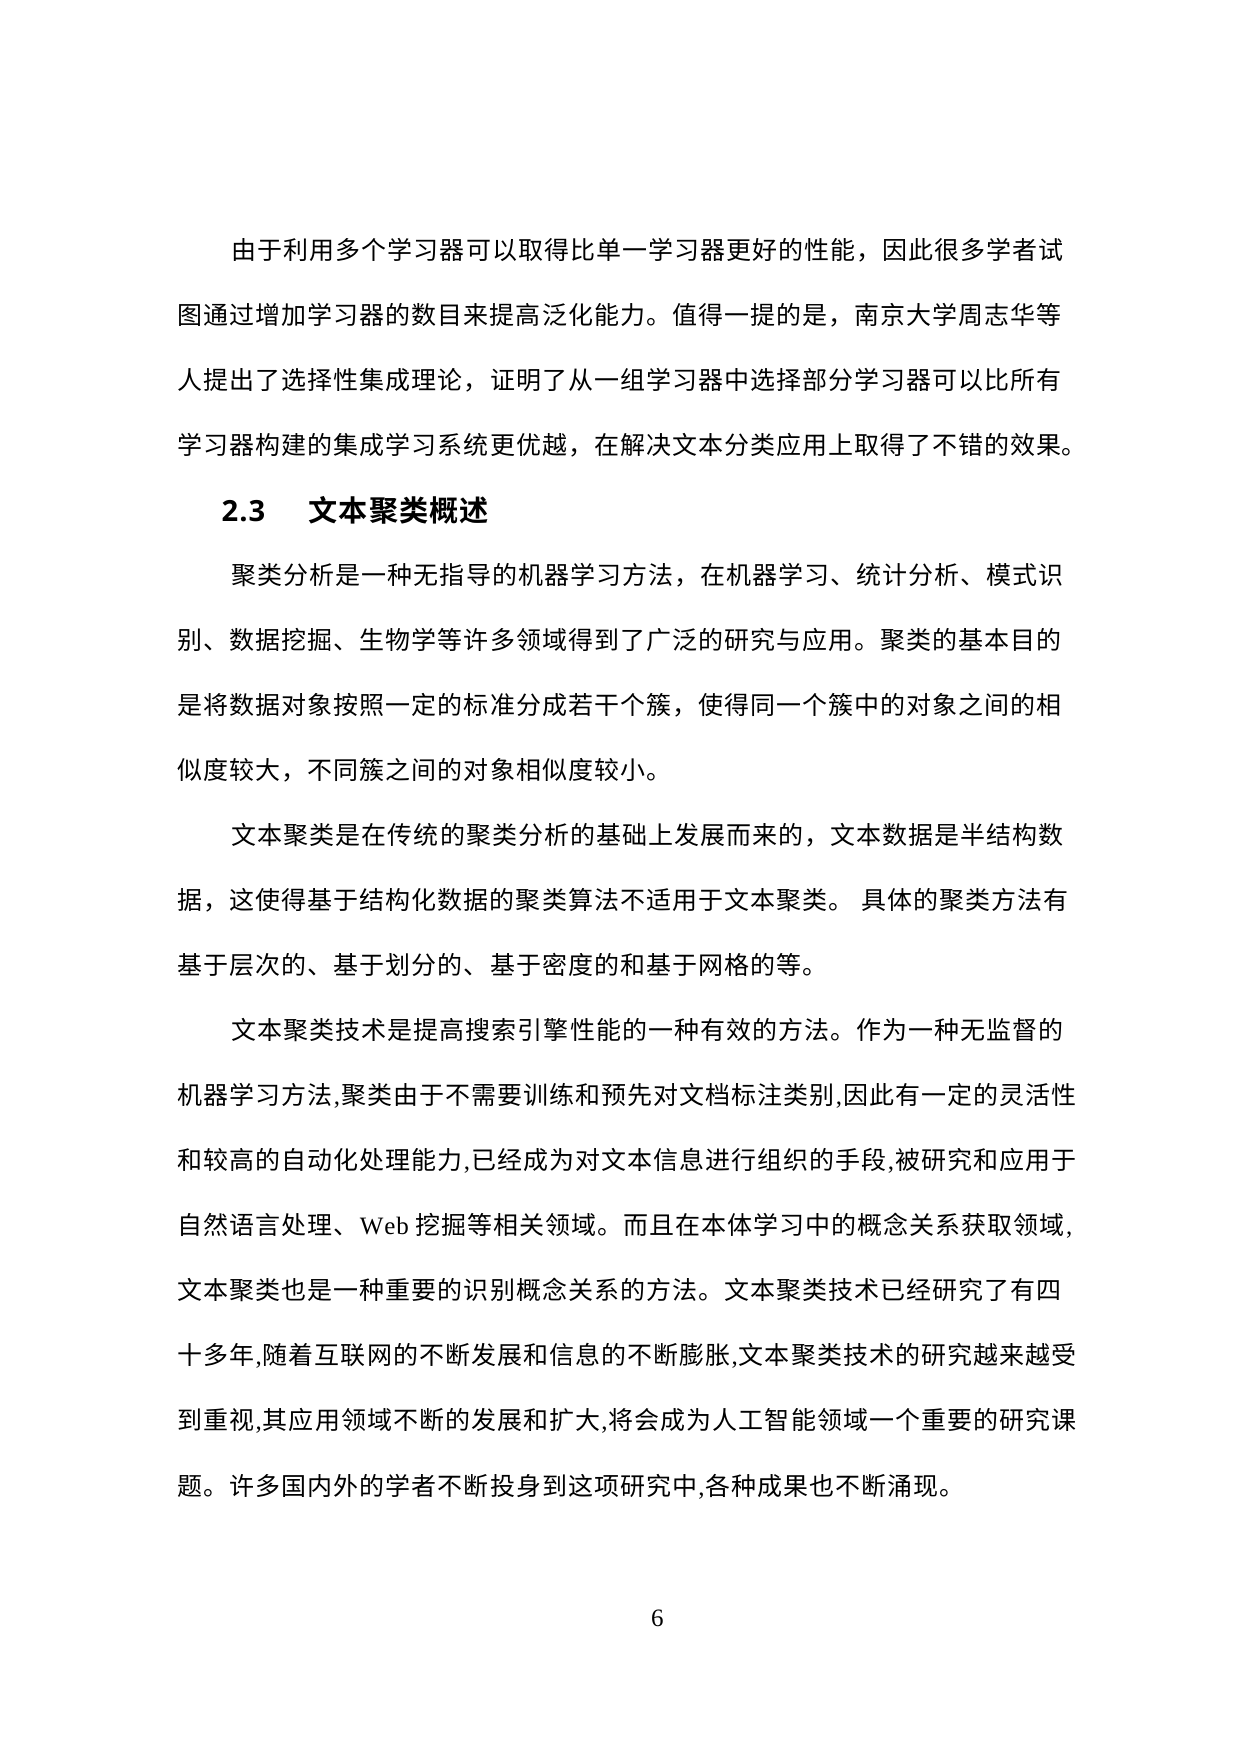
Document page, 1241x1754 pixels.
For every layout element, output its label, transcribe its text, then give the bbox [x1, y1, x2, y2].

text 聚类分析是一种无指导的机器学习方法，在机器学习、统计分析、模式识别、数据挖掘、生物学等许多领域得到了广泛的研究与应用。聚类的基本目的是将数据对象按照一定的标准分成若干个簇，使得同一个簇中的对象之间的相似度较大，不同簇之间的对象相似度较小。 [177, 541, 1087, 801]
text 文本聚类技术是提高搜索引擎性能的一种有效的方法。作为一种无监督的机器学习方法,聚类由于不需要训练和预先对文档标注类别,因此有一定的灵活性和较高的自动化处理能力,已经成为对文本信息进行组织的手段,被研究和应用于自然语言处理、Web挖掘等相关领域。而且在本体学习中的概念关系获取领域,文本聚类也是一种重要的识别概念关系的方法。文本聚类技术已经研究了有四十多年,随着互联网的不断发展和信息的不断膨胀,文本聚类技术的研究越来越受到重视,其应用领域不断的发展和扩大,将会成为人工智能领域一个重要的研究课题。许多国内外的学者不断投身到这项研究中,各种成果也不断涌现。 [177, 996, 1087, 1516]
subtitle 文本聚类概述 [221, 476, 1087, 541]
text 由于利用多个学习器可以取得比单一学习器更好的性能，因此很多学者试图通过增加学习器的数目来提高泛化能力。值得一提的是，南京大学周志华等人提出了选择性集成理论，证明了从一组学习器中选择部分学习器可以比所有学习器构建的集成学习系统更优越，在解决文本分类应用上取得了不错的效果。 [177, 216, 1087, 476]
text 文本聚类是在传统的聚类分析的基础上发展而来的，文本数据是半结构数据，这使得基于结构化数据的聚类算法不适用于文本聚类。 具体的聚类方法有基于层次的、基于划分的、基于密度的和基于网格的等。 [177, 801, 1087, 996]
